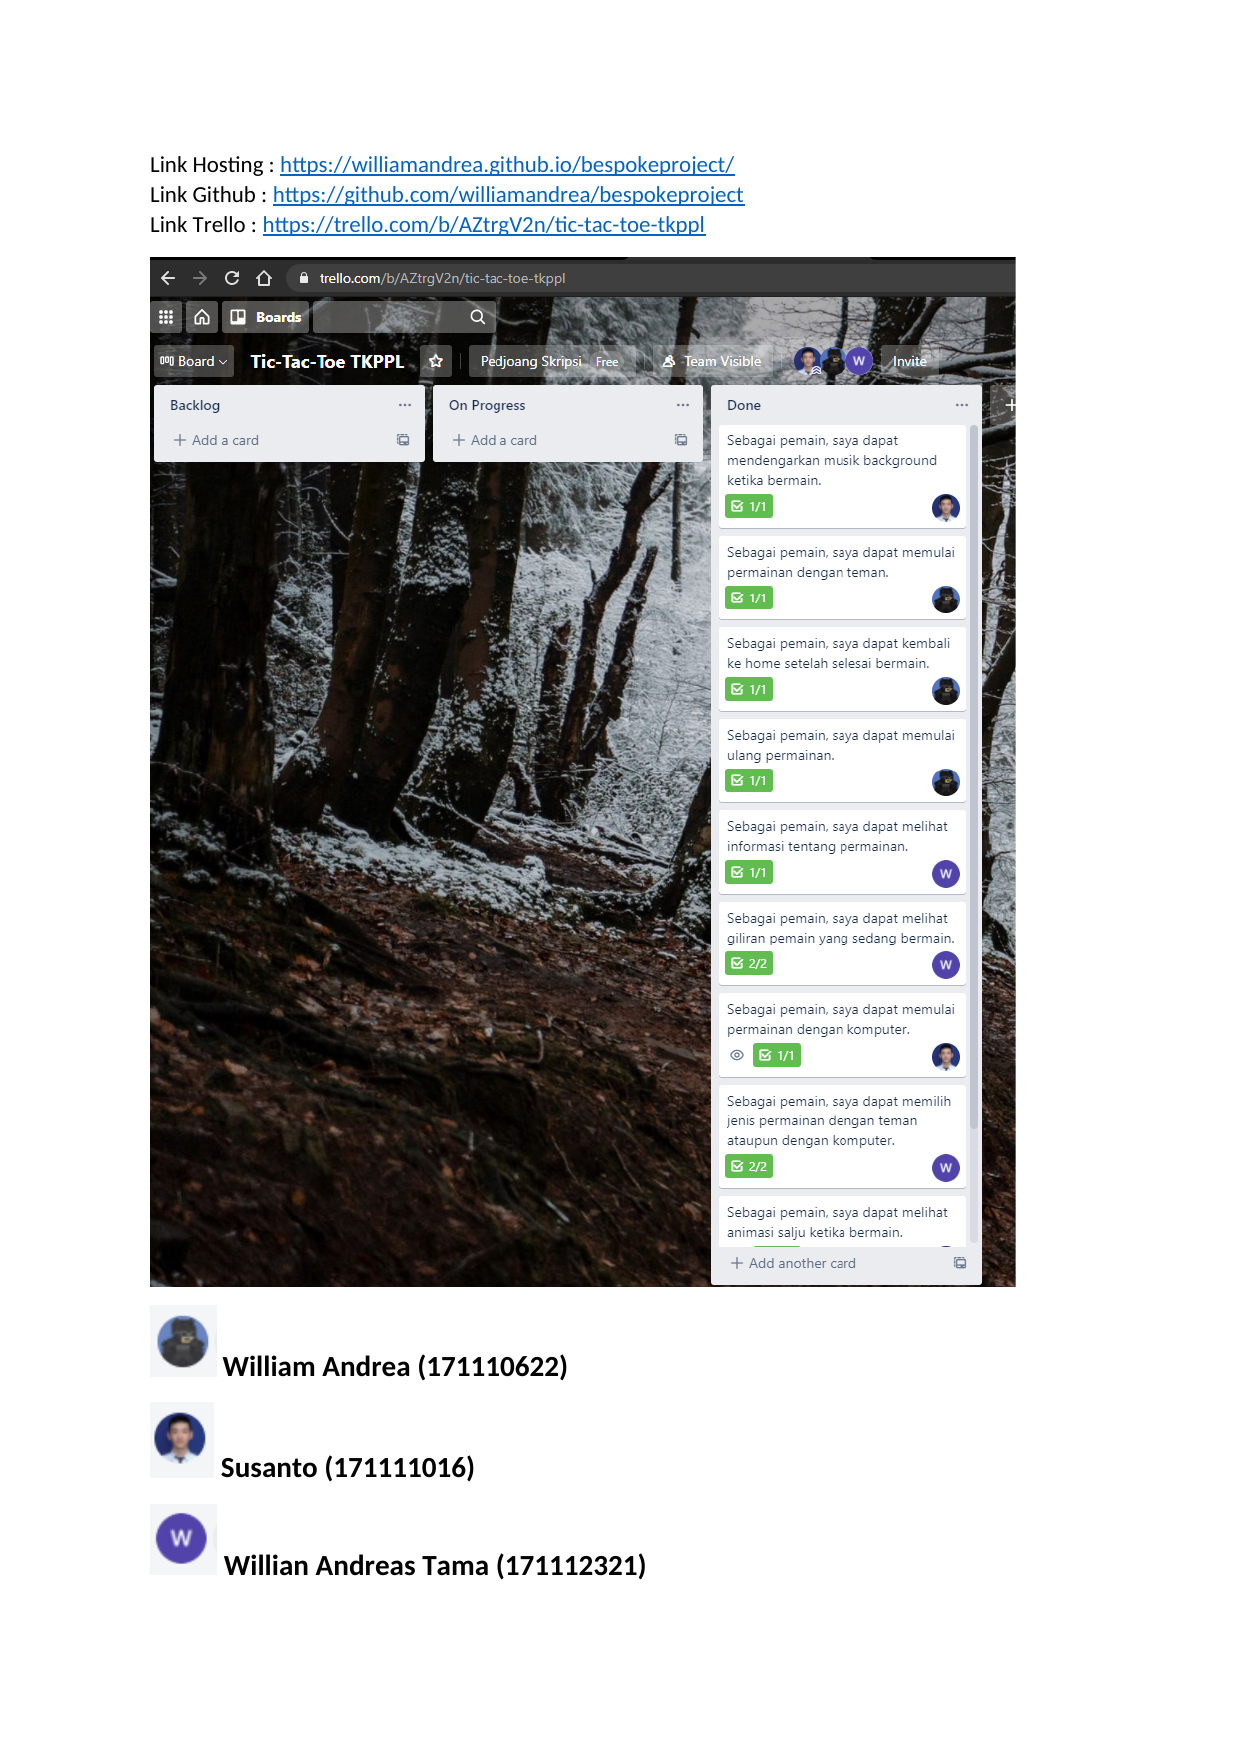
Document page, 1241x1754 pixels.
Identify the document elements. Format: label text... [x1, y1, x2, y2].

picture [150, 257, 1016, 1287]
picture [150, 1504, 218, 1575]
text Willian Andreas Tama (171112321) [150, 1505, 1090, 1582]
text William Andrea (171110622) [150, 1306, 1090, 1383]
text Susanto (171111016) [150, 1403, 1090, 1485]
picture [150, 1305, 218, 1377]
text Link Hosting : https://williamandrea.github.io/bespokeproject/ Link Github : https://github.com/williamandrea/bespokeproject Link Trello : https://trello.com/b/AZtrgV2n/tic-tac-toe-tkppl [150, 150, 1090, 238]
picture [150, 1402, 214, 1478]
